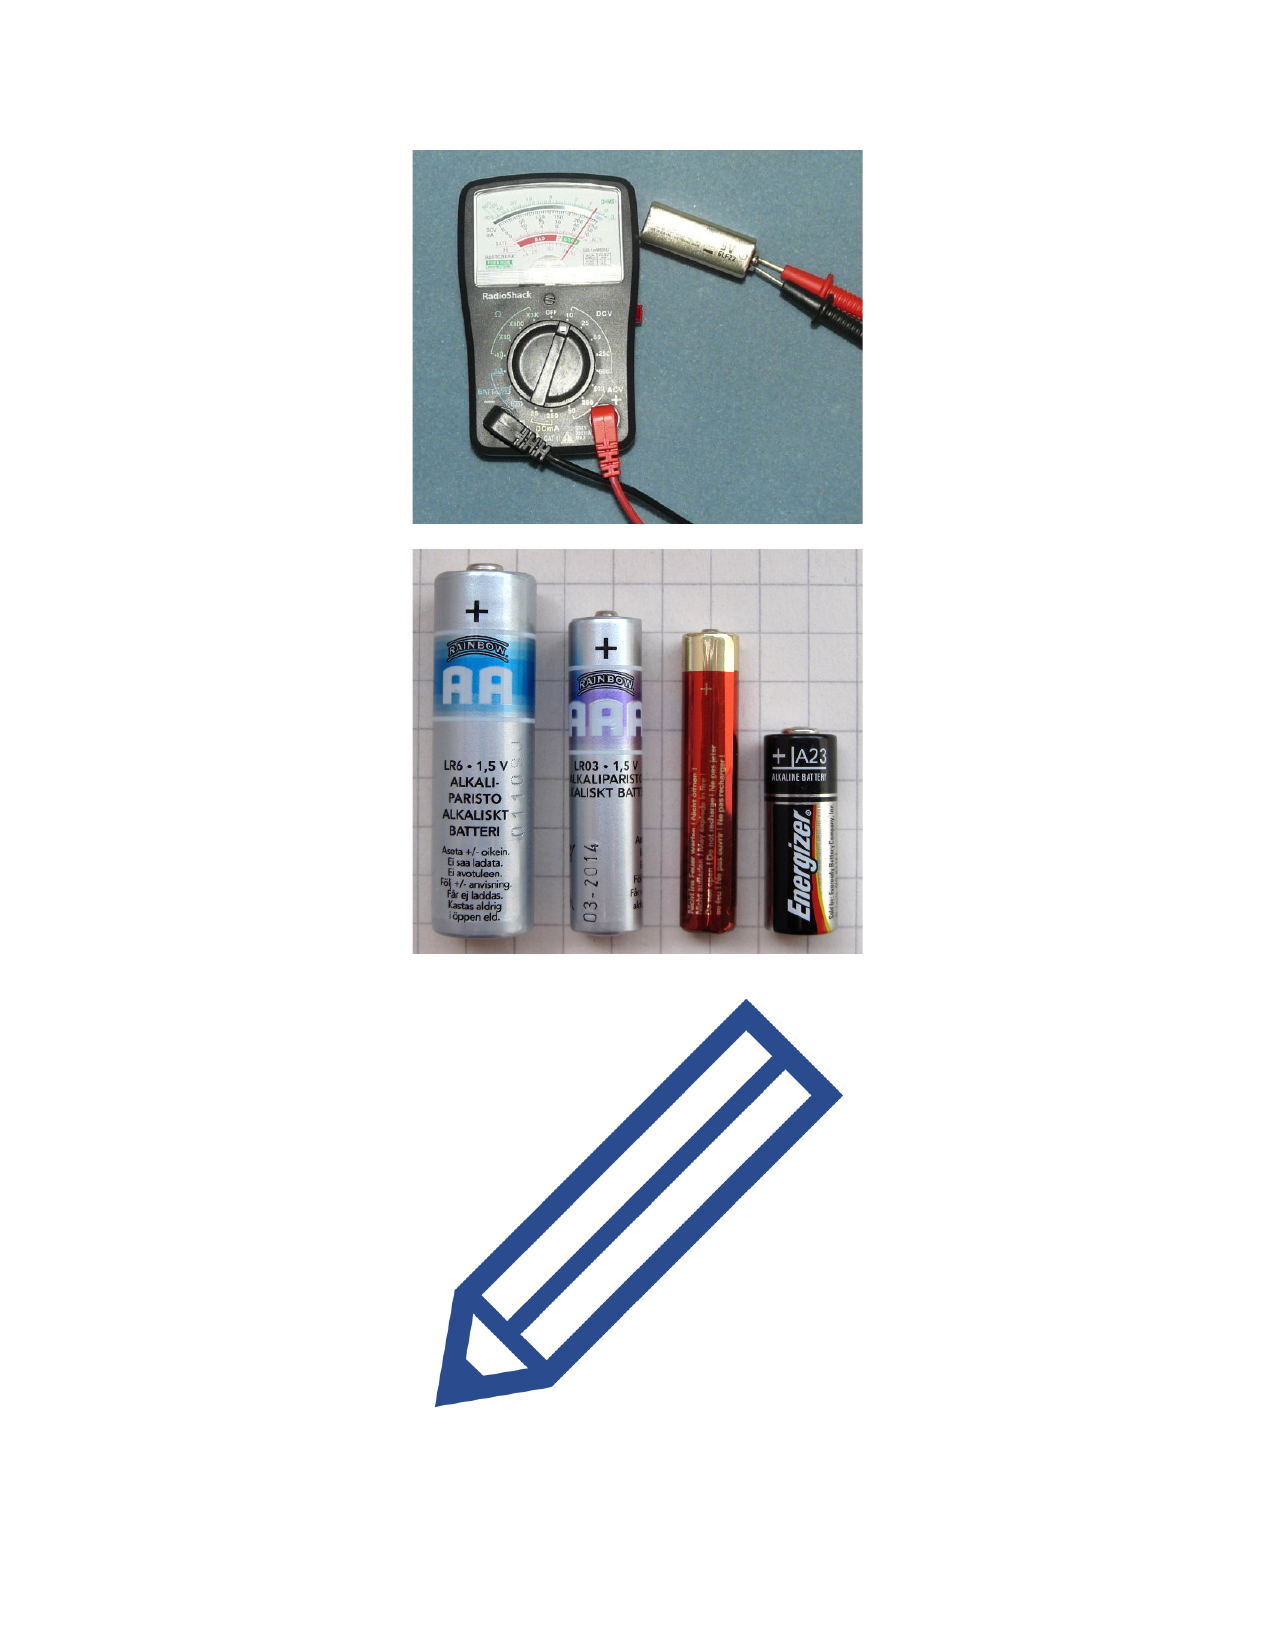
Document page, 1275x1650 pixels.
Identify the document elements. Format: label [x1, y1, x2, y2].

picture [412, 150, 863, 524]
picture [412, 549, 863, 954]
picture [412, 978, 863, 1429]
